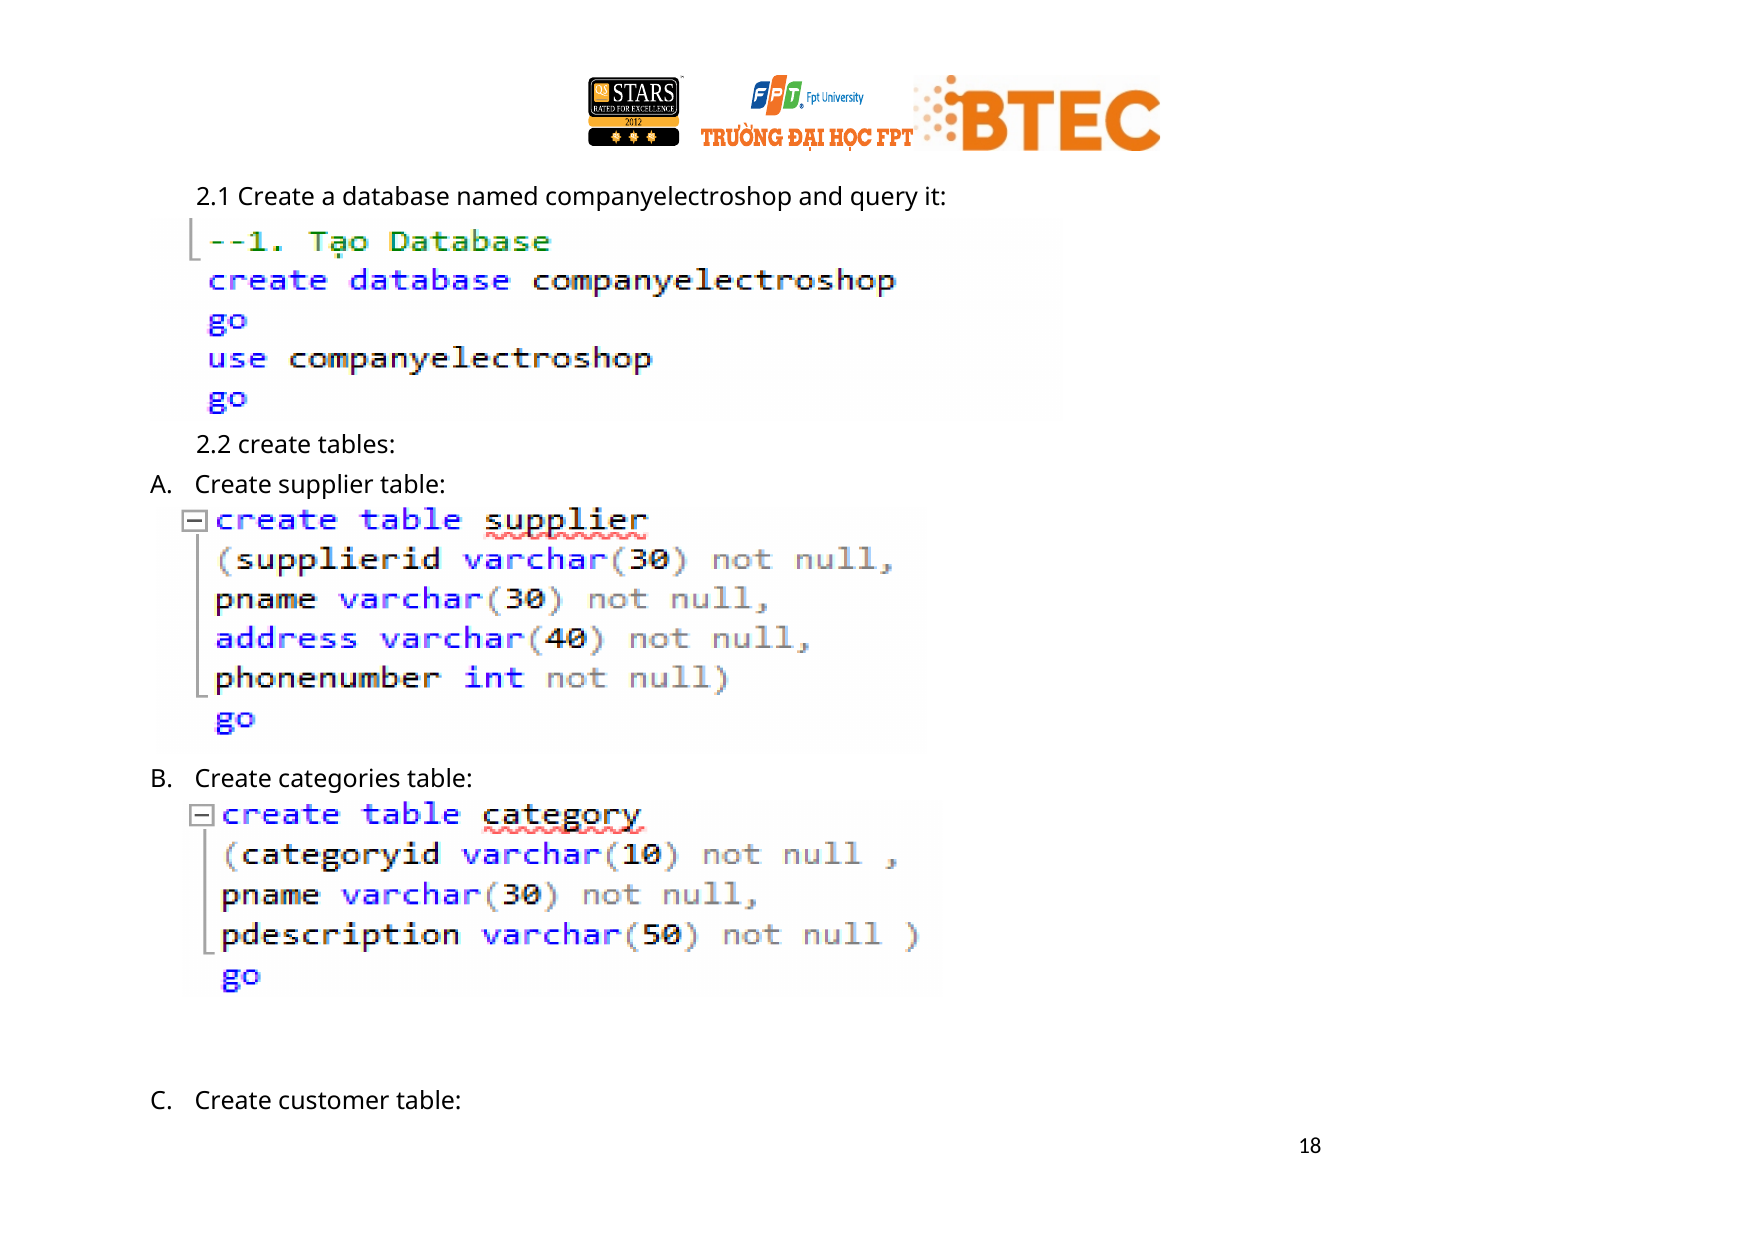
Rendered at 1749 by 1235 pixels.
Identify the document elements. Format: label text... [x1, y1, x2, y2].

list Create supplier table: [150, 467, 1598, 501]
list Create categories table: [150, 760, 1598, 794]
picture [182, 800, 944, 997]
picture [913, 75, 1161, 151]
list 2.1 Create a database named companyelectroshop and query it: [196, 179, 1598, 213]
picture [156, 507, 928, 754]
text 2.2 create tables: [150, 426, 1598, 460]
picture [150, 218, 1063, 421]
list Create customer table: [150, 1083, 1598, 1117]
